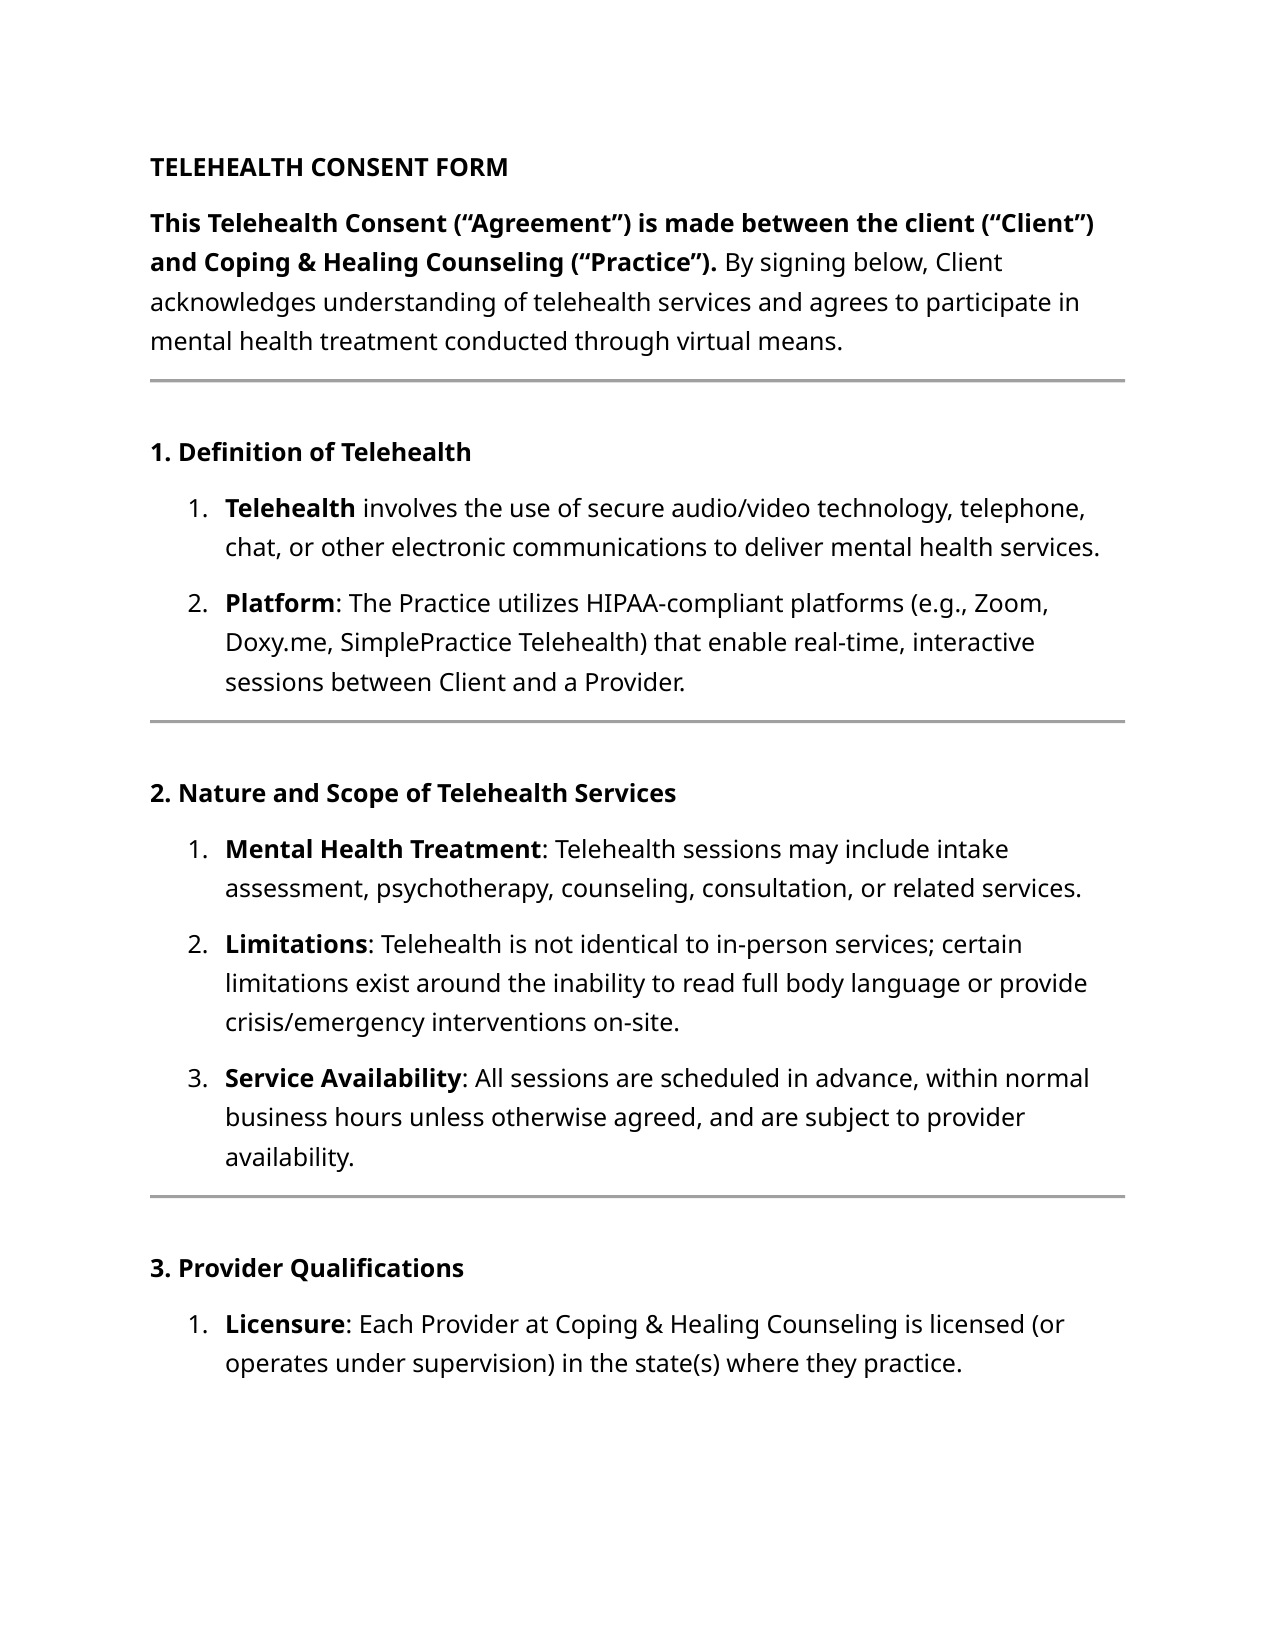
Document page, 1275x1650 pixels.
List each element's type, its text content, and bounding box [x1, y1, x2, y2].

list Platform: The Practice utilizes HIPAA-compliant platforms (e.g., Zoom, Doxy.me, SimplePractice Telehealth) that enable real-time, interactive sessions between Client and a Provider. [187, 586, 1125, 698]
text This Telehealth Consent (“Agreement”) is made between the client (“Client”) and Coping & Healing Counseling (“Practice”). By signing below, Client acknowledges understanding of telehealth services and agrees to participate in mental health treatment conducted through virtual means. [150, 206, 1125, 357]
list Service Availability: All sessions are scheduled in advance, within normal business hours unless otherwise agreed, and are subject to provider availability. [187, 1061, 1125, 1173]
text 1. Definition of Telehealth [150, 435, 1125, 469]
list Telehealth involves the use of secure audio/video technology, telephone, chat, or other electronic communications to deliver mental health services. [187, 491, 1125, 564]
list Mental Health Treatment: Telehealth sessions may include intake assessment, psychotherapy, counseling, consultation, or related services. [187, 832, 1125, 905]
text 3. Provider Qualifications [150, 1251, 1125, 1285]
list Licensure: Each Provider at Coping & Healing Counseling is licensed (or operates under supervision) in the state(s) where they practice. [187, 1307, 1125, 1380]
list Limitations: Telehealth is not identical to in-person services; certain limitations exist around the inability to read full body language or provide crisis/emergency interventions on-site. [187, 927, 1125, 1039]
text TELEHEALTH CONSENT FORM [150, 150, 1125, 184]
text 2. Nature and Scope of Telehealth Services [150, 776, 1125, 810]
